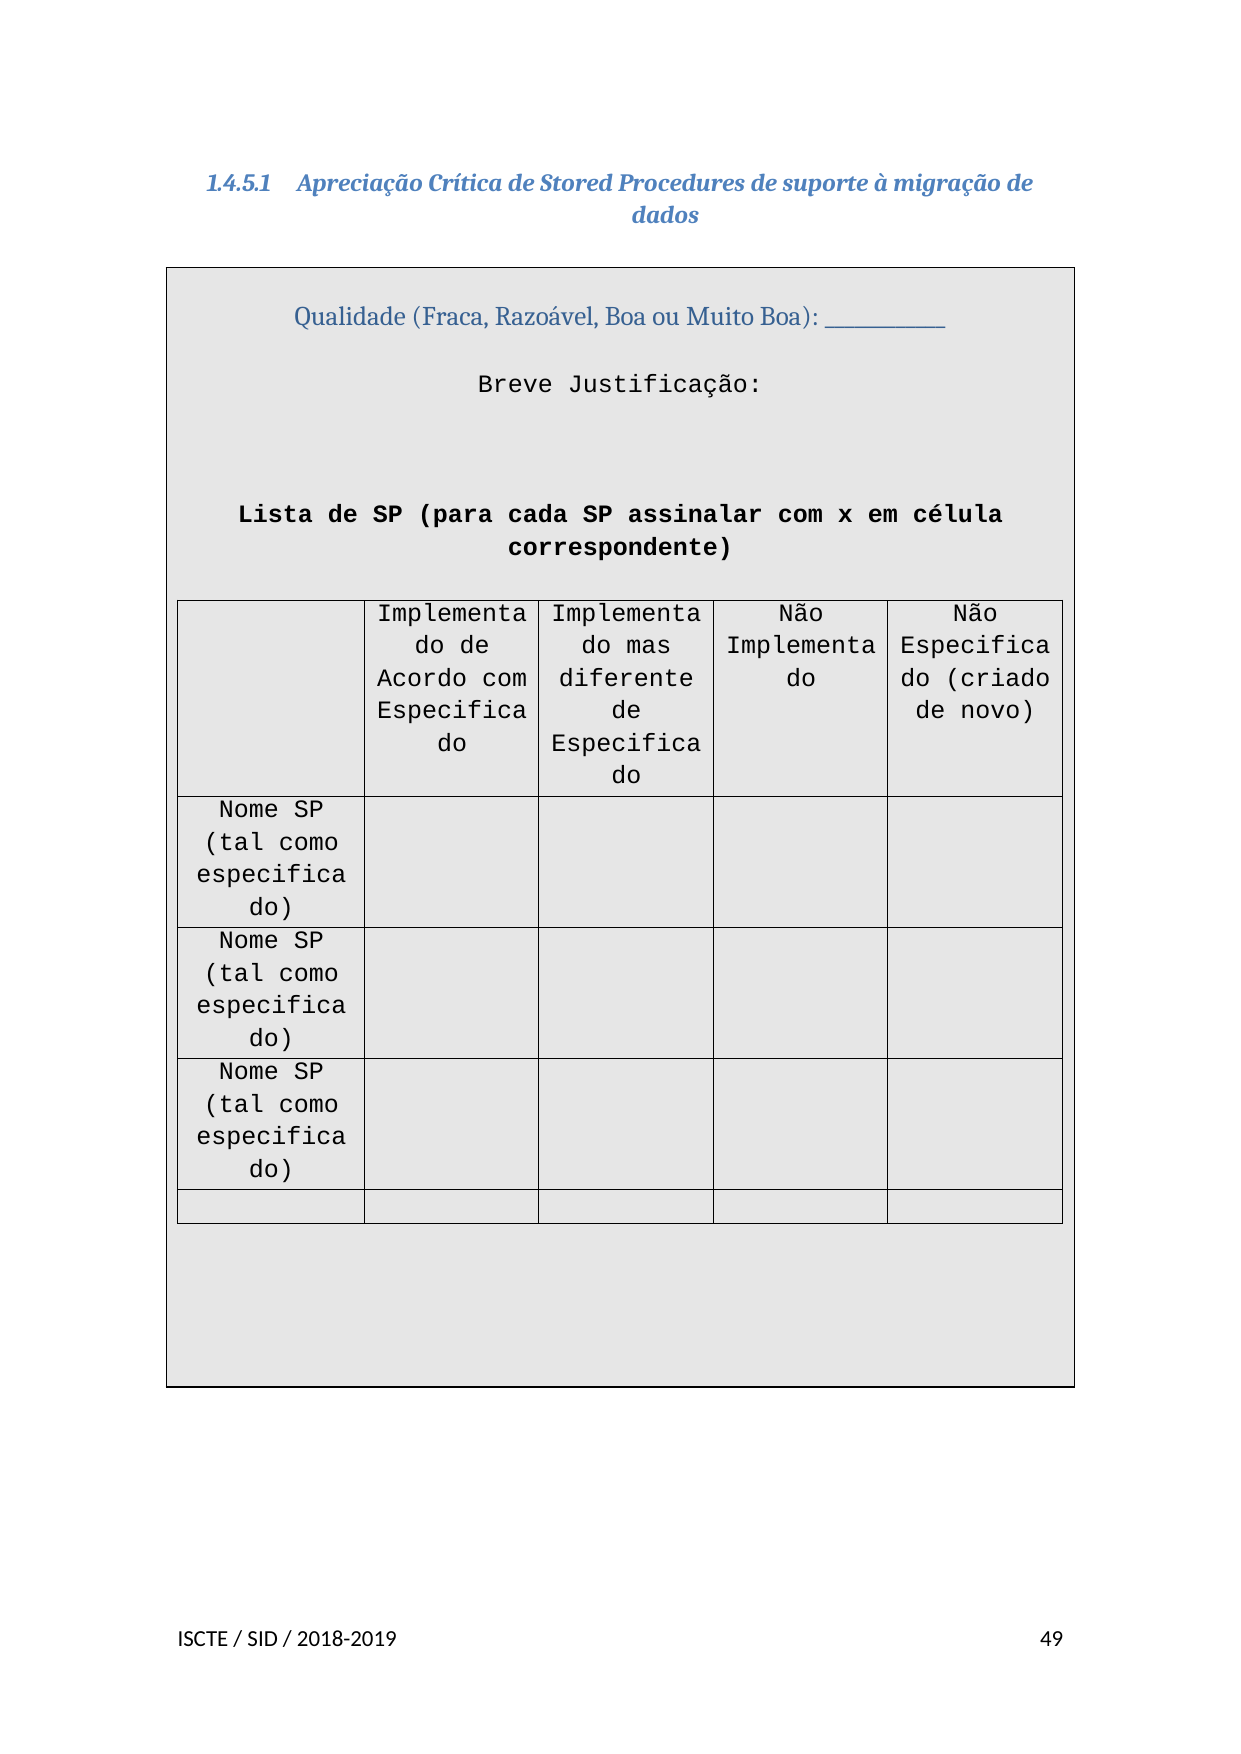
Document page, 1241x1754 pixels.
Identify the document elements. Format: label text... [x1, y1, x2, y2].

subtitle Apreciação Crítica de Stored Procedures de suporte à migração de dados [177, 168, 1063, 230]
table_header Qualidade (Fraca, Razoável, Boa ou Muito Boa): ____________ Breve Justificação: Lista de SP (para cada SP assinalar com x em célula correspondente) [167, 268, 1074, 1386]
